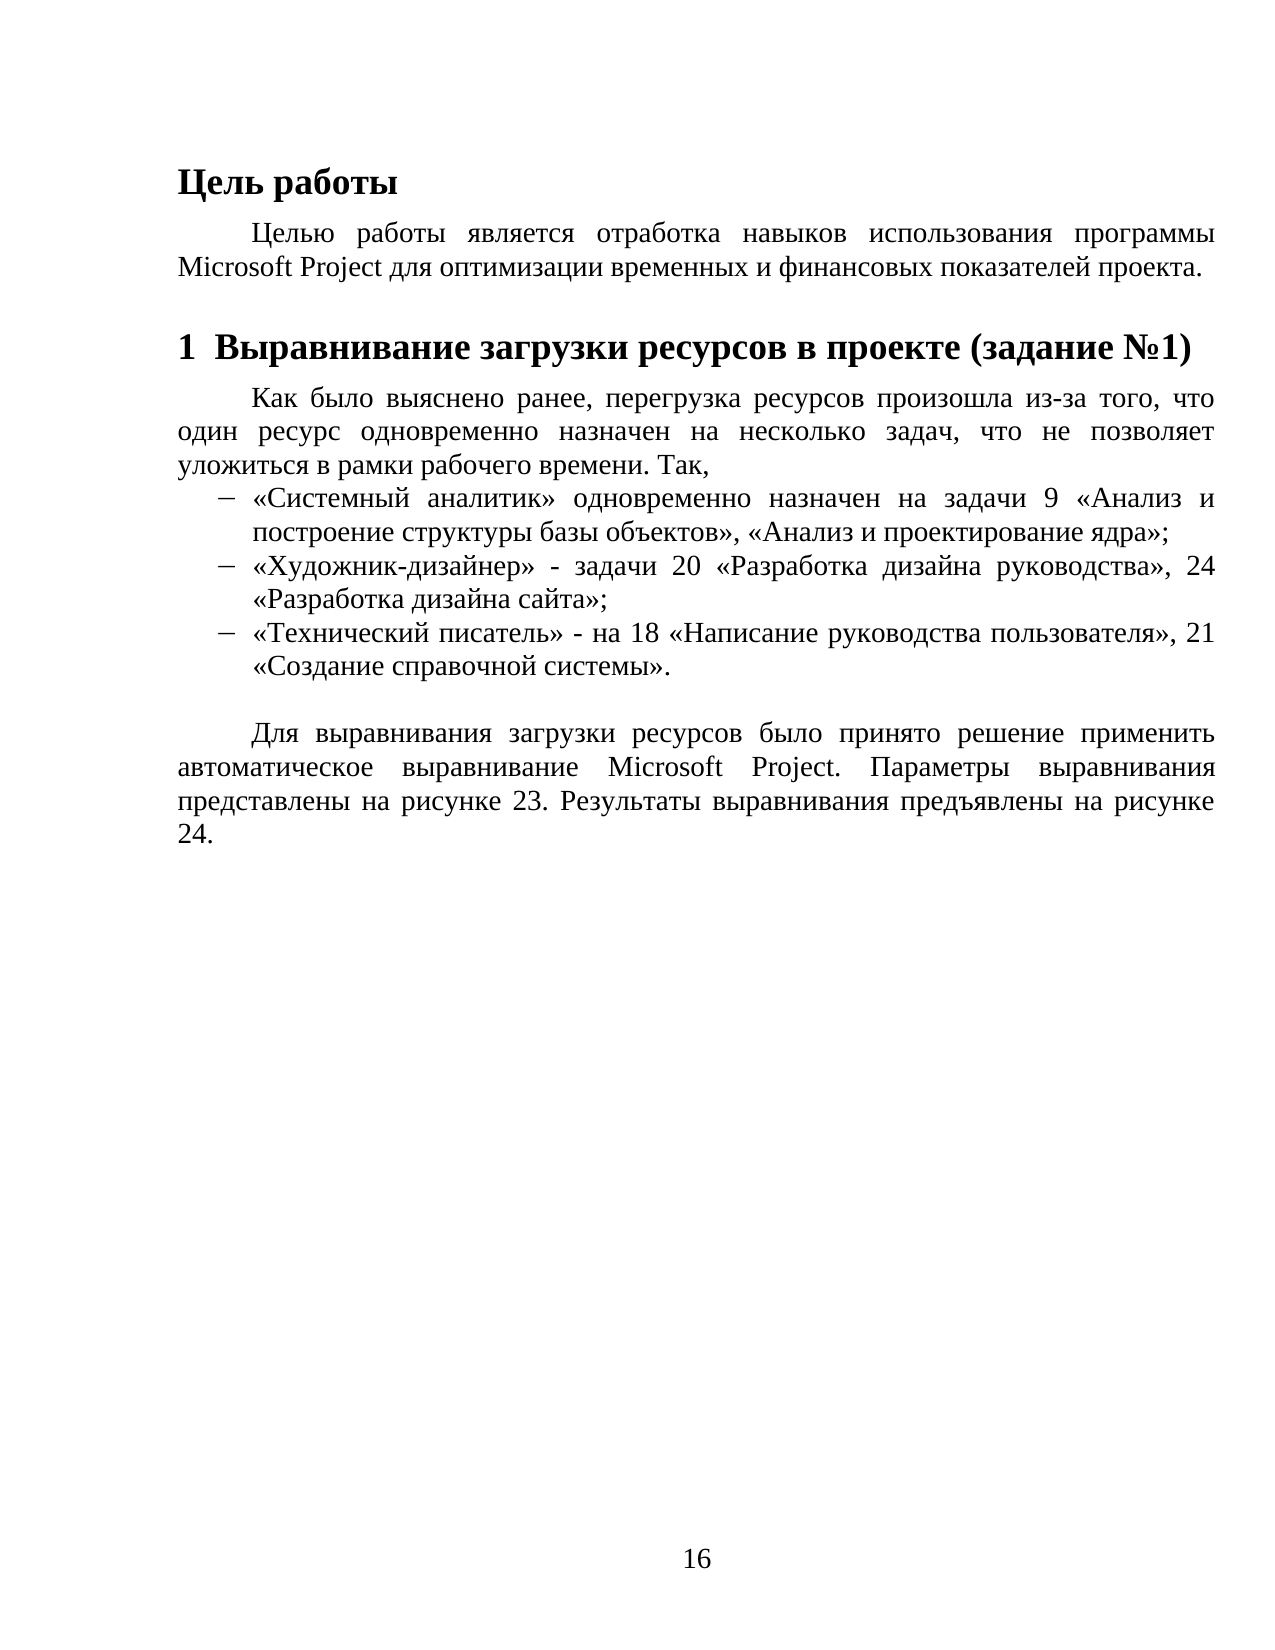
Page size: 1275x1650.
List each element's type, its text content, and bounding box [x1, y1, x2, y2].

subtitle Цель работы [177, 160, 1216, 203]
list «Системный аналитик» одновременно назначен на задачи 9 «Анализ и построение структуры базы объектов», «Анализ и проектирование ядра»; [215, 480, 1216, 548]
text Как было выяснено ранее, перегрузка ресурсов произошла из-за того, что один ресурс одновременно назначен на несколько задач, что не позволяет уложиться в рамки рабочего времени. Так, [177, 380, 1216, 480]
list «Художник-дизайнер» - задачи 20 «Разработка дизайна руководства», 24 «Разработка дизайна сайта»; [215, 548, 1216, 615]
text Целью работы является отработка навыков использования программы Microsoft Project для оптимизации временных и финансовых показателей проекта. [177, 215, 1216, 282]
subtitle Выравнивание загрузки ресурсов в проекте (задание №1) [177, 324, 1216, 367]
text Для выравнивания загрузки ресурсов было принято решение применить автоматическое выравнивание Microsoft Project. Параметры выравнивания представлены на рисунке 23. Результаты выравнивания предъявлены на рисунке 24. [177, 716, 1216, 850]
list «Технический писатель» - на 18 «Написание руководства пользователя», 21 «Создание справочной системы». [215, 615, 1216, 682]
